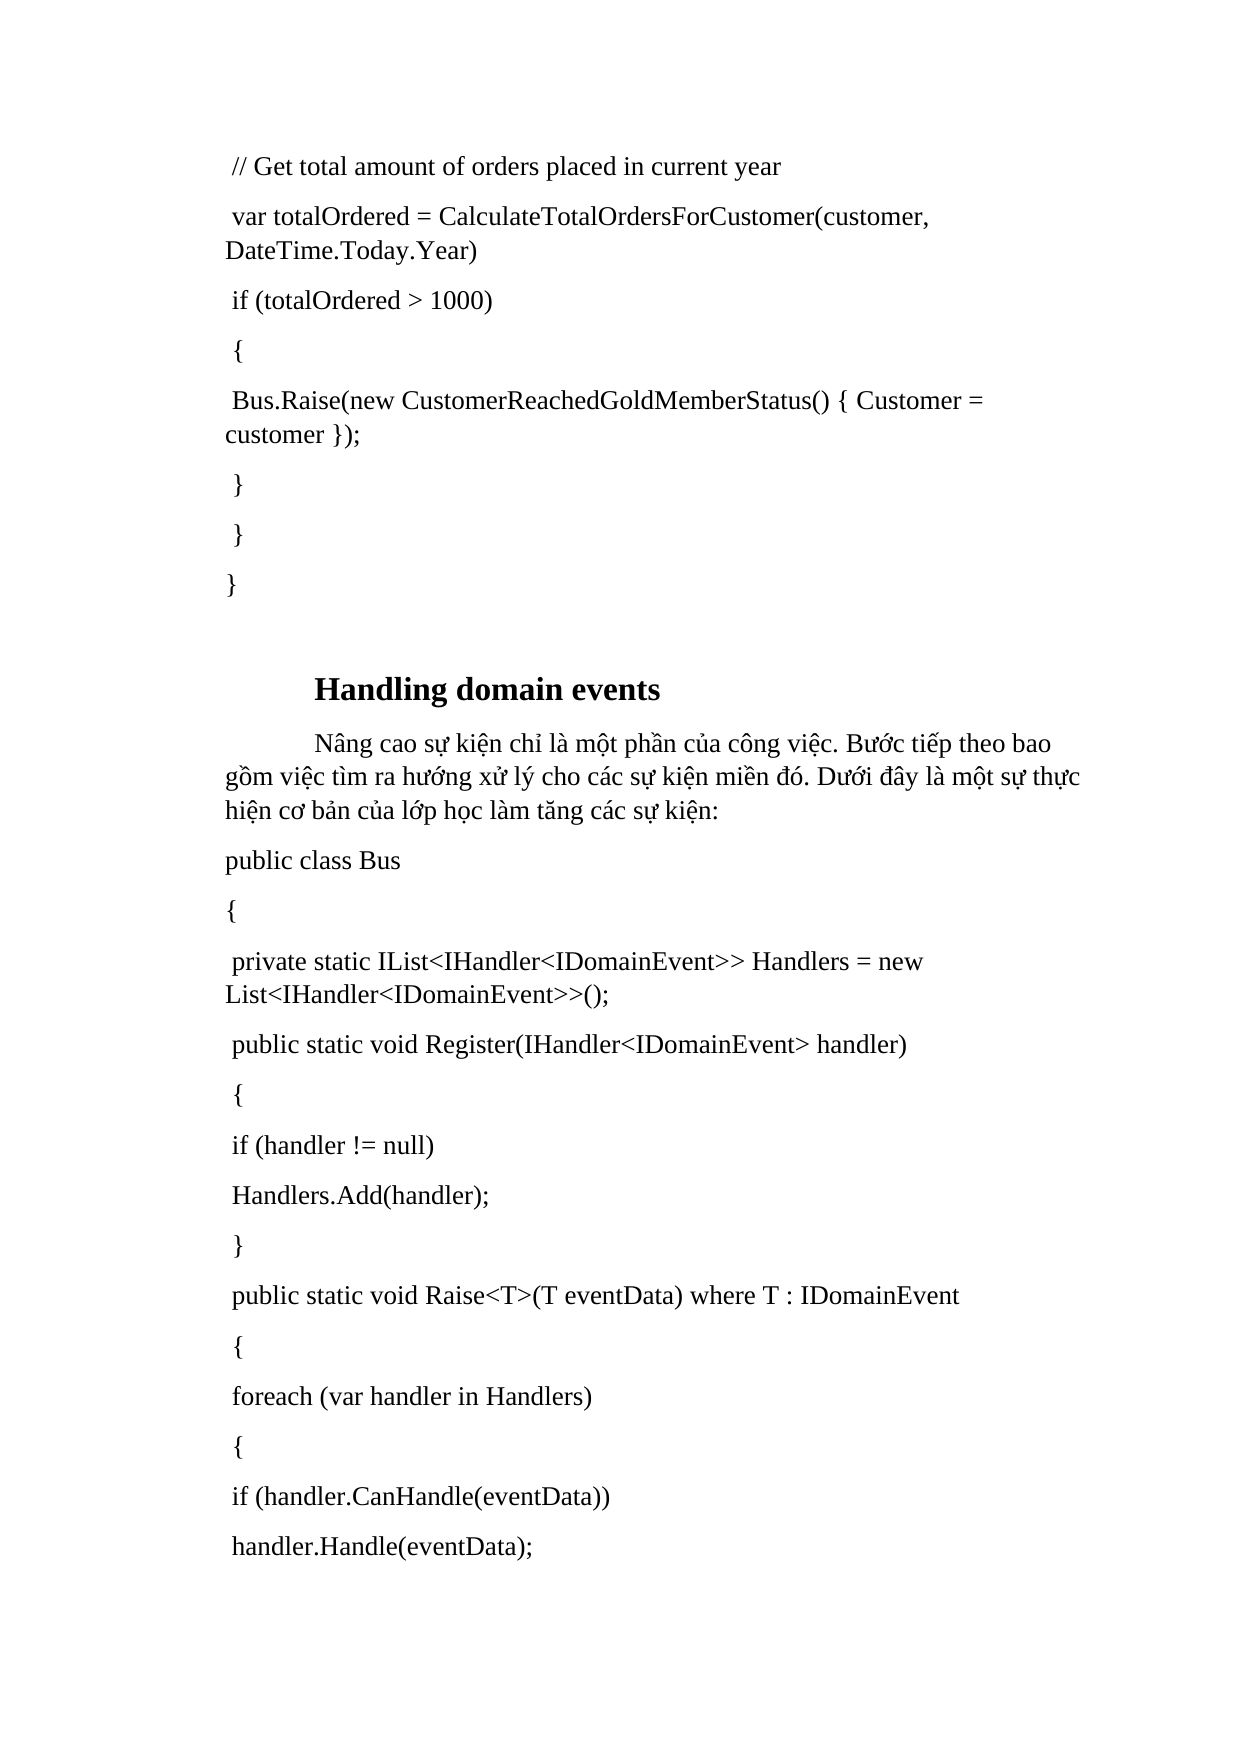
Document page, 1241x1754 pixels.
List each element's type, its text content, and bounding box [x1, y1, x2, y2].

text } [225, 568, 1090, 600]
text // Get total amount of orders placed in current year [225, 150, 1090, 181]
text { [225, 1430, 1090, 1461]
text private static IList<IHandler<IDomainEvent>> Handlers = new List<IHandler<IDomainEvent>>(); [225, 945, 1090, 1009]
text { [225, 894, 1090, 926]
text Handling domain events [225, 669, 1090, 707]
text public static void Raise<T>(T eventData) where T : IDomainEvent [225, 1279, 1090, 1311]
text } [225, 518, 1090, 549]
text if (handler.CanHandle(eventData)) [225, 1480, 1090, 1511]
text var totalOrdered = CalculateTotalOrdersForCustomer(customer, DateTime.Today.Year) [225, 200, 1090, 265]
text public static void Register(IHandler<IDomainEvent> handler) [225, 1028, 1090, 1059]
text handler.Handle(eventData); [225, 1531, 1090, 1562]
text if (totalOrdered > 1000) [225, 284, 1090, 315]
text { [225, 334, 1090, 365]
text Nâng cao sự kiện chỉ là một phần của công việc. Bước tiếp theo bao gồm việc tìm ra hướng xử lý cho các sự kiện miền đó. Dưới đây là một sự thực hiện cơ bản của lớp học làm tăng các sự kiện: [225, 727, 1090, 825]
text if (handler != null) [225, 1129, 1090, 1160]
text Bus.Raise(new CustomerReachedGoldMemberStatus() { Customer = customer }); [225, 384, 1090, 449]
text foreach (var handler in Handlers) [225, 1380, 1090, 1411]
text } [225, 468, 1090, 499]
text } [225, 1229, 1090, 1260]
text { [225, 1079, 1090, 1110]
text { [225, 1330, 1090, 1361]
text public class Bus [225, 844, 1090, 875]
text Handlers.Add(handler); [225, 1179, 1090, 1210]
